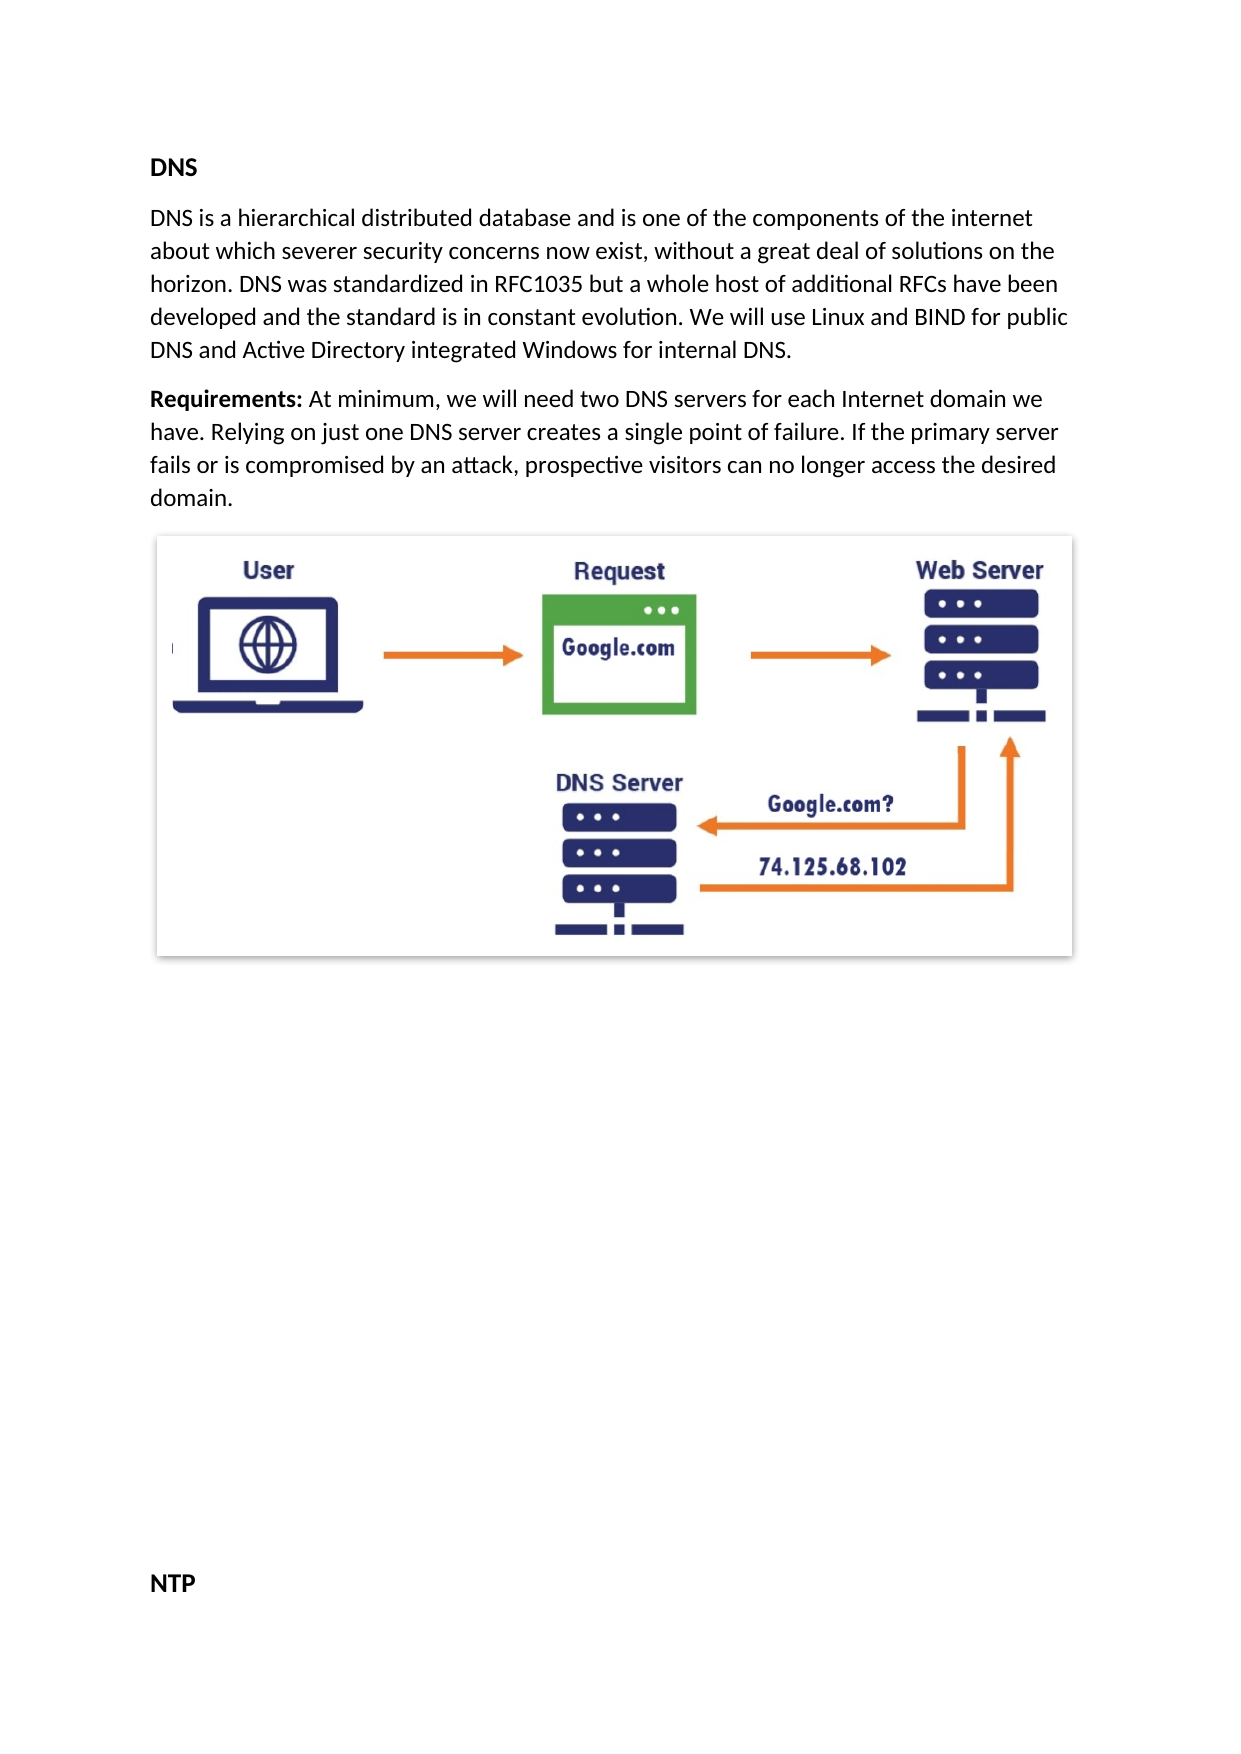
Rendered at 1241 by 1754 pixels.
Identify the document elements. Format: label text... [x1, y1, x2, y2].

text DNS is a hierarchical distributed database and is one of the components of the internet about which severer security concerns now exist, without a great deal of solutions on the horizon. DNS was standardized in RFC1035 but a whole host of additional RFCs have been developed and the standard is in constant evolution. We will use Linux and BIND for public DNS and Active Directory integrated Windows for internal DNS. [150, 202, 1090, 364]
picture [172, 551, 1058, 941]
text NTP [150, 1567, 1090, 1599]
text DNS [150, 150, 1090, 183]
text Requirements: At minimum, we will need two DNS servers for each Internet domain we have. Relying on just one DNS server creates a single point of failure. If the primary server fails or is compromised by an attack, prospective visitors can no longer access the desired domain. [150, 383, 1090, 513]
